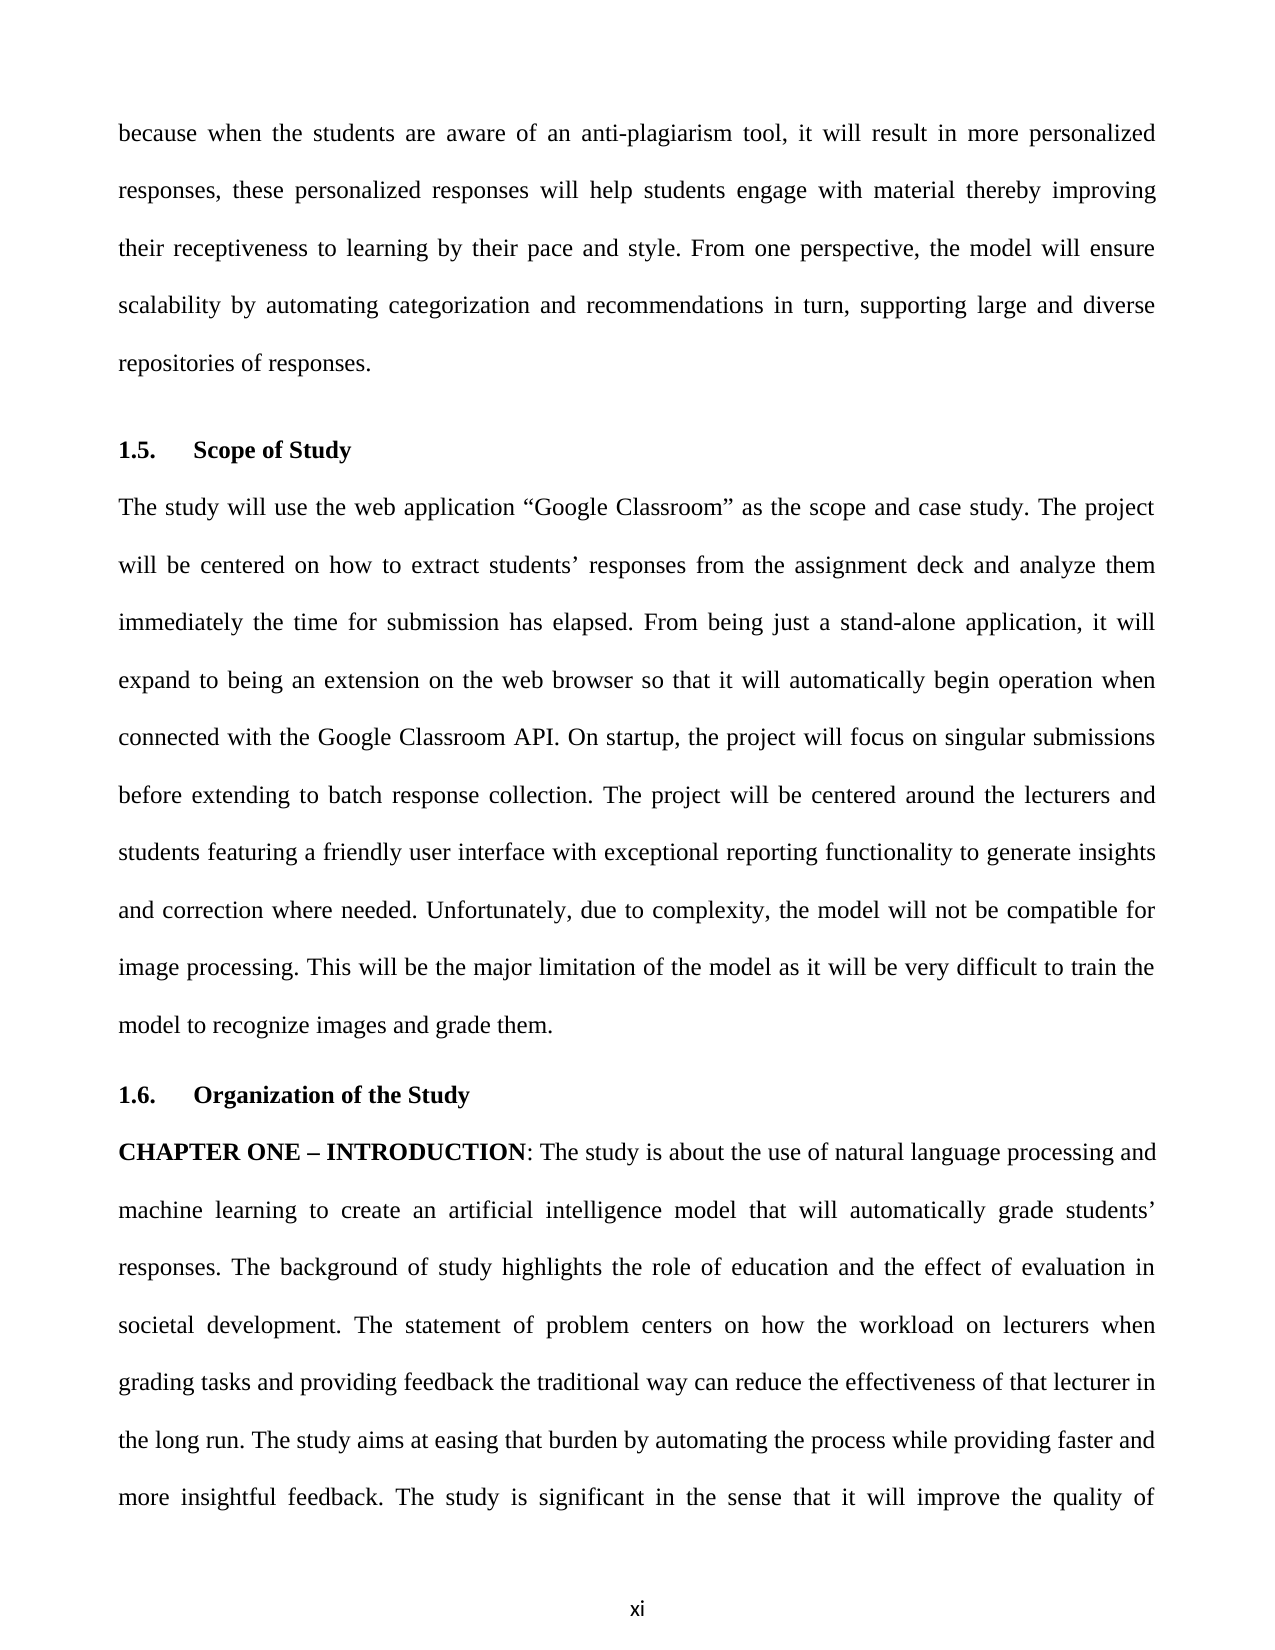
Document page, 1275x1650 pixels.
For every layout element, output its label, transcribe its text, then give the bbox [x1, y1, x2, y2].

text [118, 1137, 1157, 1511]
text The study will use the web application “Google Classroom” as the scope and case study. The project will be centered on how to extract students’ responses from the assignment deck and analyze them immediately the time for submission has elapsed. From being just a stand-alone application, it will expand to being an extension on the web browser so that it will automatically begin operation when connected with the Google Classroom API. On startup, the project will focus on singular submissions before extending to batch response collection. The project will be centered around the lecturers and students featuring a friendly user interface with exceptional reporting functionality to generate insights and correction where needed. Unfortunately, due to complexity, the model will not be compatible for image processing. This will be the major limitation of the model as it will be very difficult to train the model to recognize images and grade them. [118, 492, 1157, 1038]
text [118, 118, 1157, 377]
subtitle Organization of the Study [118, 1080, 1157, 1108]
subtitle Scope of Study [118, 435, 1157, 463]
